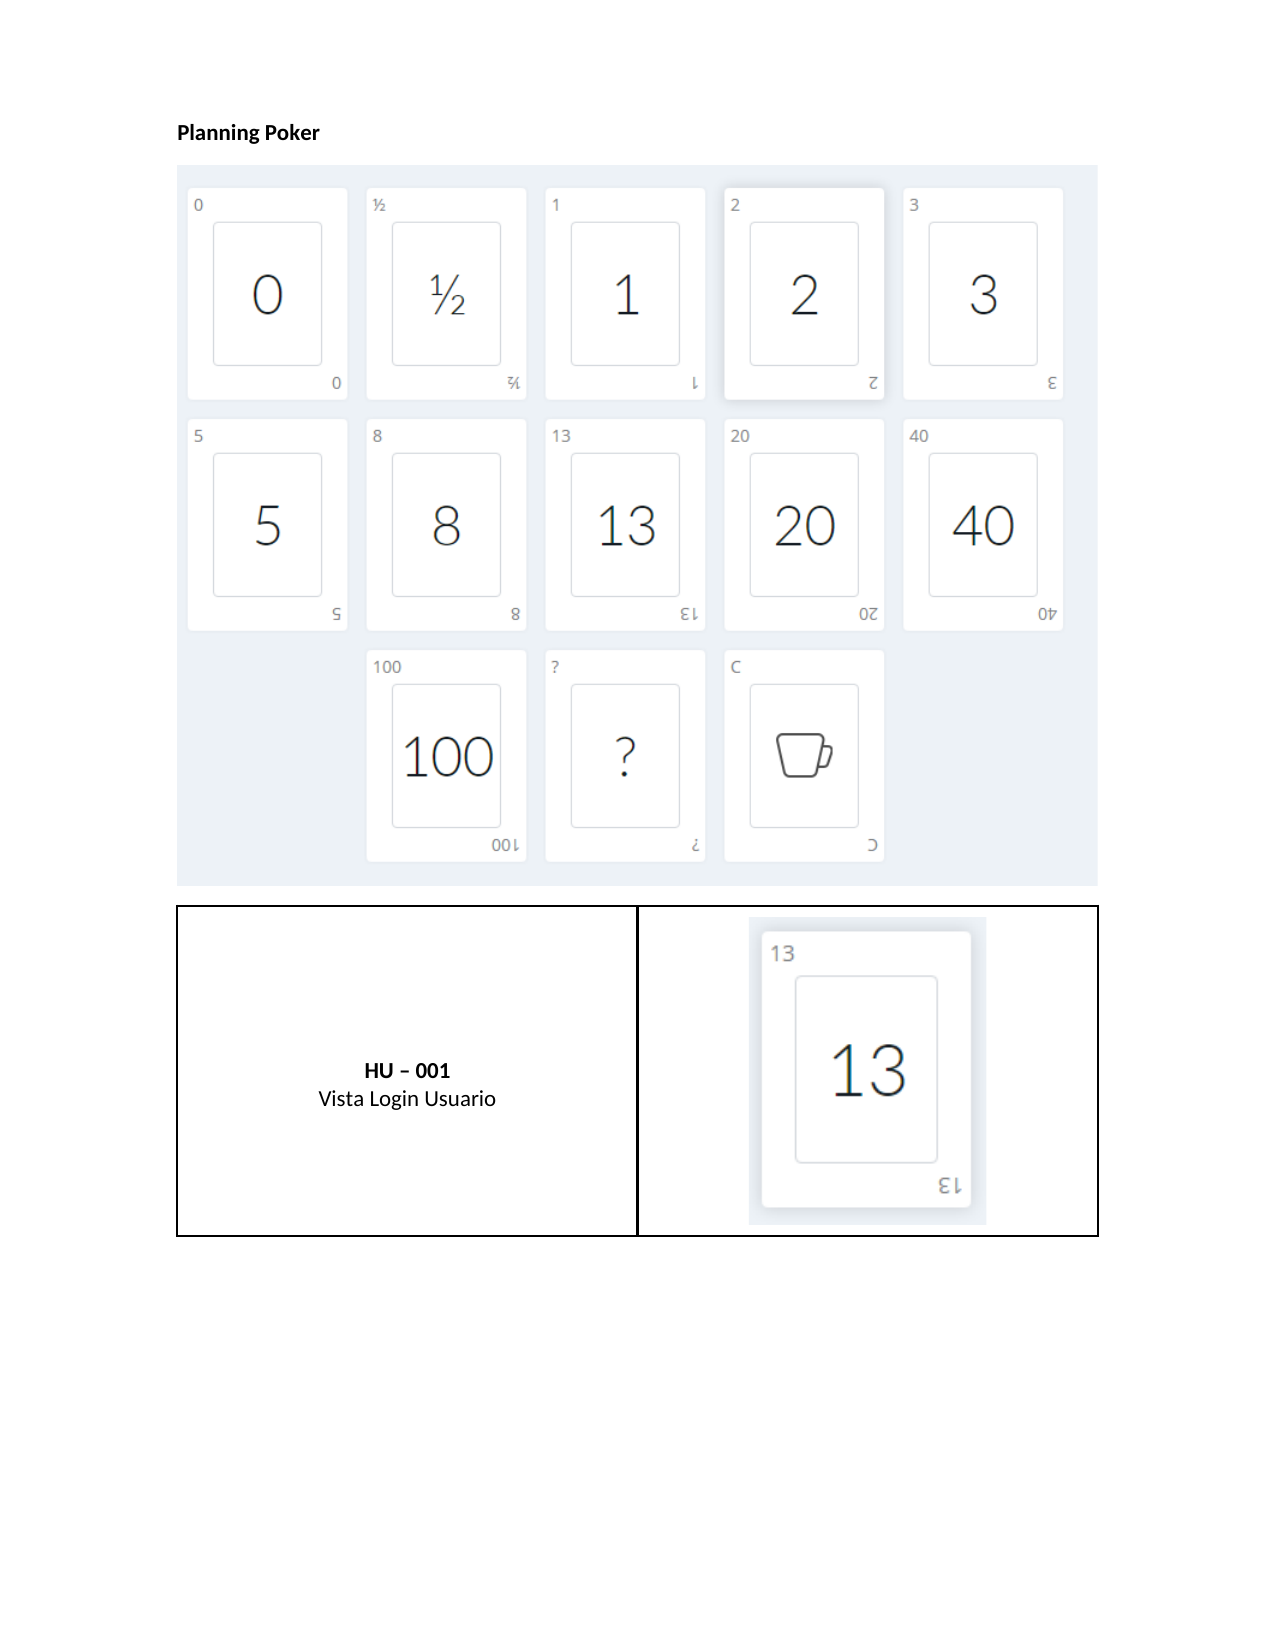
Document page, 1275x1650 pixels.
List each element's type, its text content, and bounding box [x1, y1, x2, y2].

picture [748, 917, 987, 1225]
table_header HU – 001 Vista Login Usuario [178, 907, 636, 1235]
table_header [639, 907, 1097, 1235]
picture [177, 165, 1098, 886]
text Planning Poker [177, 118, 1098, 146]
